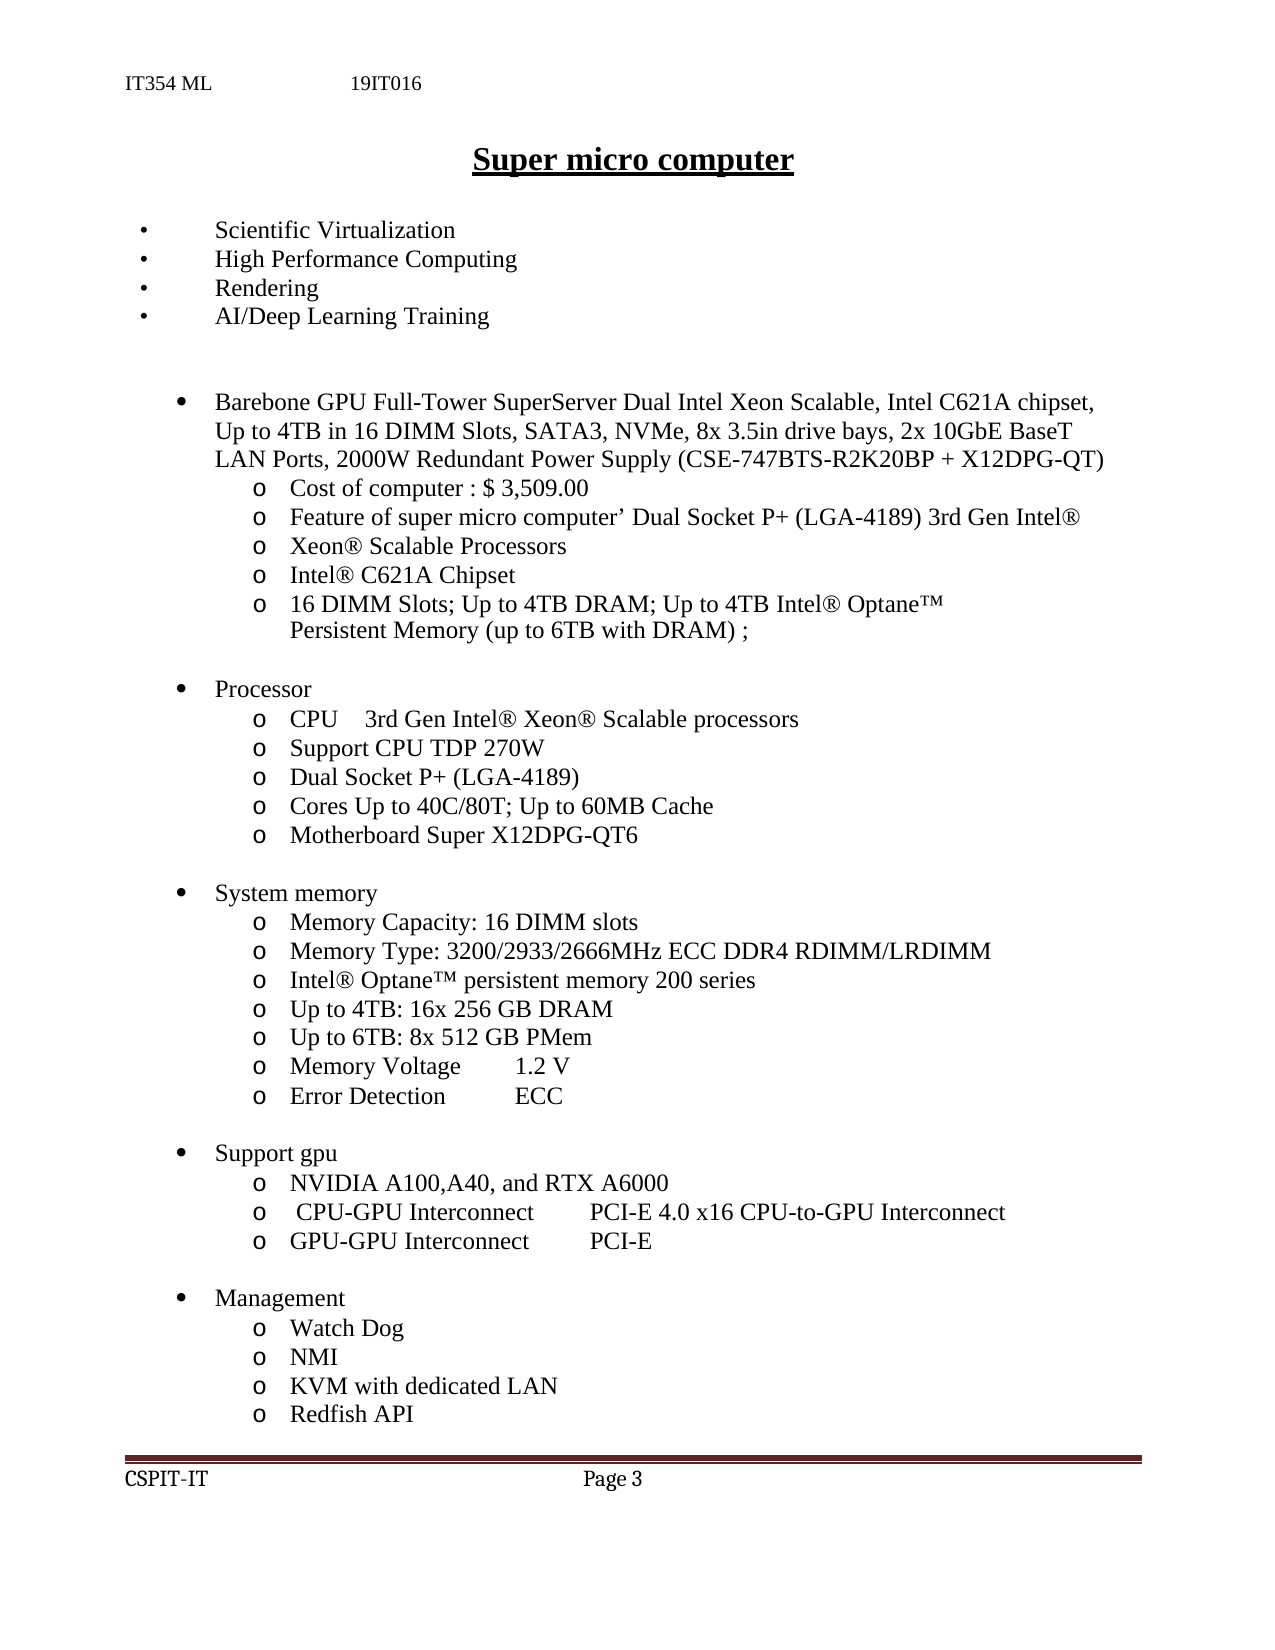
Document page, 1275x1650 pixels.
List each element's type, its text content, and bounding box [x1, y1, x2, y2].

list GPU-GPU Interconnect PCI-E [252, 1226, 1142, 1256]
list High Performance Computing [139, 244, 1142, 273]
list KVM with dedicated LAN [252, 1371, 1142, 1400]
list Support CPU TDP 270W [252, 734, 1142, 762]
list Support gpu [177, 1137, 1142, 1167]
list CPU-GPU Interconnect PCI-E 4.0 x16 CPU-to-GPU Interconnect [252, 1197, 1142, 1226]
subtitle Super micro computer [470, 139, 796, 177]
list Intel® C621A Chipset [252, 560, 1142, 589]
list Dual Socket P+ (LGA-4189) [252, 762, 1142, 791]
list Up to 6TB: 8x 512 GB PMem [252, 1023, 1142, 1052]
list NVIDIA A100,A40, and RTX A6000 [252, 1167, 1142, 1197]
list Processor [177, 674, 1142, 704]
list AI/Deep Learning Training [139, 301, 1142, 330]
list Cores Up to 40C/80T; Up to 60MB Cache [252, 791, 1142, 820]
list Memory Voltage 1.2 V [252, 1052, 1142, 1080]
list Redfish API [252, 1400, 1142, 1429]
list Management [177, 1282, 1142, 1313]
list Scientific Virtualization [139, 215, 1142, 244]
list Motherboard Super X12DPG-QT6 [252, 820, 1142, 850]
list Cost of computer : $ 3,509.00 [252, 473, 1142, 503]
list Memory Capacity: 16 DIMM slots [252, 907, 1142, 937]
list Xeon® Scalable Processors [252, 532, 1142, 560]
list Barebone GPU Full-Tower SuperServer Dual Intel Xeon Scalable, Intel C621A chipset, Up to 4TB in 16 DIMM Slots, SATA3, NVMe, 8x 3.5in drive bays, 2x 10GbE BaseT LAN Ports, 2000W Redundant Power Supply (CSE-747BTS-R2K20BP + X12DPG-QT) [177, 388, 1105, 473]
list CPU 3rd Gen Intel® Xeon® Scalable processors [252, 704, 1142, 734]
list Rendering [139, 273, 1142, 301]
list Up to 4TB: 16x 256 GB DRAM [252, 994, 1142, 1023]
list Intel® Optane™ persistent memory 200 series [252, 965, 1142, 994]
list 16 DIMM Slots; Up to 4TB DRAM; Up to 4TB Intel® Optane™ Persistent Memory (up to 6TB with DRAM) ; [252, 589, 1047, 644]
list Error Detection ECC [252, 1080, 1142, 1110]
list Memory Type: 3200/2933/2666MHz ECC DDR4 RDIMM/LRDIMM [252, 937, 1142, 965]
list System memory [177, 877, 1142, 907]
list Watch Dog [252, 1313, 1142, 1342]
list NMI [252, 1342, 1142, 1371]
list Feature of super micro computer’ Dual Socket P+ (LGA-4189) 3rd Gen Intel® [252, 503, 1142, 532]
